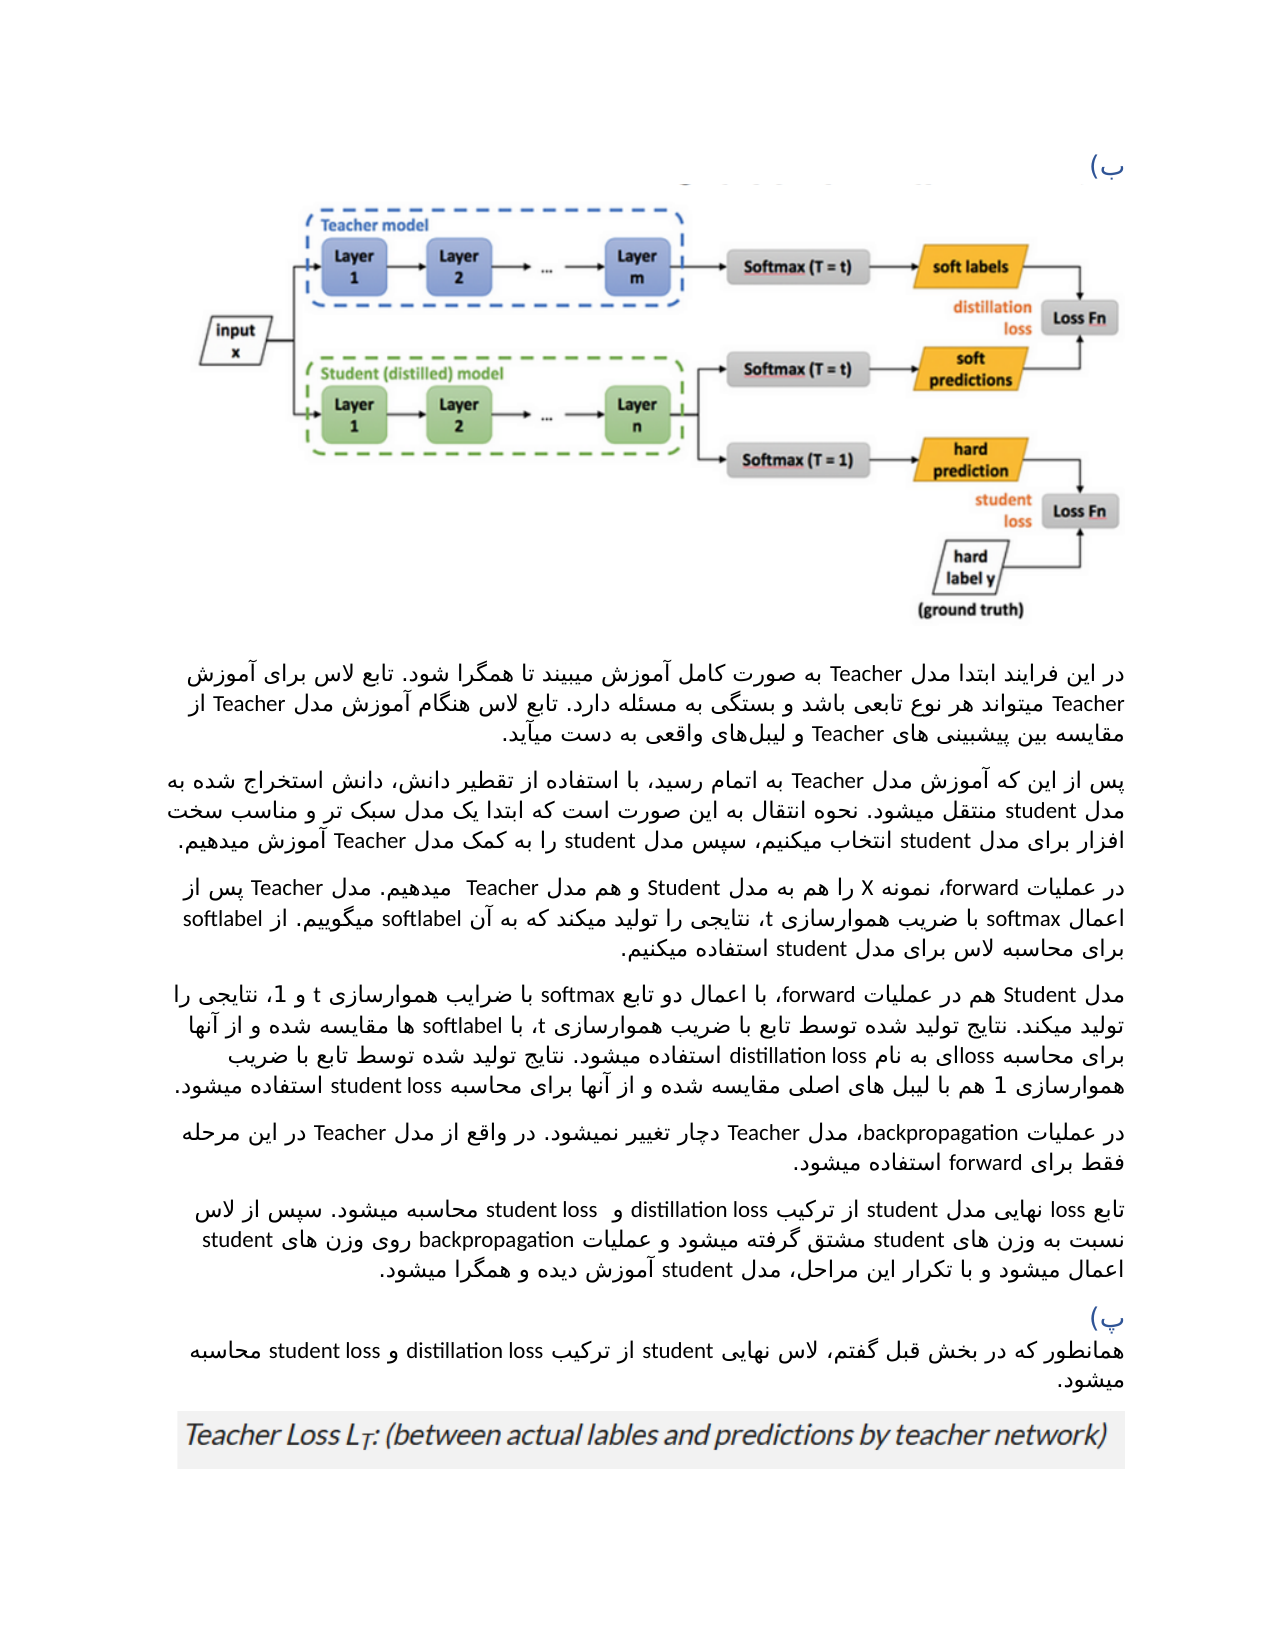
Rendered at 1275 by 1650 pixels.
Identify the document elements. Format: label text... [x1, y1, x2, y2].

picture [171, 184, 1125, 641]
text در این فرایند ابتدا مدل Teacher به صورت کامل آموزش میبیند تا همگرا شود. تابع لاس برای آموزش Teacher میتواند هر نوع تابعی باشد و بستگی به مسئله دارد. تابع لاس هنگام آموزش مدل Teacher از مقایسه بین پیشبینی های Teacher و لیبل‌های واقعی به دست میآید. [150, 659, 1125, 748]
text در عملیات backpropagation، مدل Teacher دچار تغییر نمیشود. در واقع از مدل Teacher در این مرحله فقط برای forward استفاده میشود. [150, 1118, 1125, 1176]
text همانطور که در بخش قبل گفتم، لاس نهایی student از ترکیب distillation loss و student loss محاسبه میشود. [150, 1336, 1125, 1393]
text پس از این که آموزش مدل Teacher به اتمام رسید، با استفاده از تقطیر دانش، دانش استخراج شده به مدل student منتقل میشود. نحوه انتقال به این صورت است که ابتدا یک مدل سبک تر و مناسب سخت افزار برای مدل student انتخاب میکنیم، سپس مدل student را به کمک مدل Teacher آموزش میدهیم. [150, 766, 1125, 855]
subtitle ب) [150, 150, 1125, 182]
text تابع loss نهایی مدل student از ترکیب distillation loss و student loss محاسبه میشود. سپس از لاس نسبت به وزن های student مشتق گرفته میشود و عملیات backpropagation روی وزن های student اعمال میشود و با تکرار این مراحل، مدل student آموزش دیده و همگرا میشود. [150, 1195, 1125, 1283]
subtitle پ) [150, 1302, 1125, 1333]
text در عملیات forward، نمونه X را هم به مدل Student و هم مدل Teacher میدهیم. مدل Teacher پس از اعمال softmax با ضریب هموارسازی t، نتایجی را تولید میکند که به آن softlabel میگوییم. از softlabel برای محاسبه لاس برای مدل student استفاده میکنیم. [150, 873, 1125, 962]
text مدل Student هم در عملیات forward، با اعمال دو تابع softmax با ضرایب هموارسازی t و 1، نتایجی را تولید میکند. نتایج تولید شده توسط تابع با ضریب هموارسازی t، با softlabel ها مقایسه شده و از آنها برای محاسبه lossای به نام distillation loss استفاده میشود. نتایج تولید شده توسط تابع با ضریب هموارسازی 1 هم با لیبل های اصلی مقایسه شده و از آنها برای محاسبه student loss استفاده میشود. [150, 981, 1125, 1099]
picture [177, 1411, 1125, 1469]
